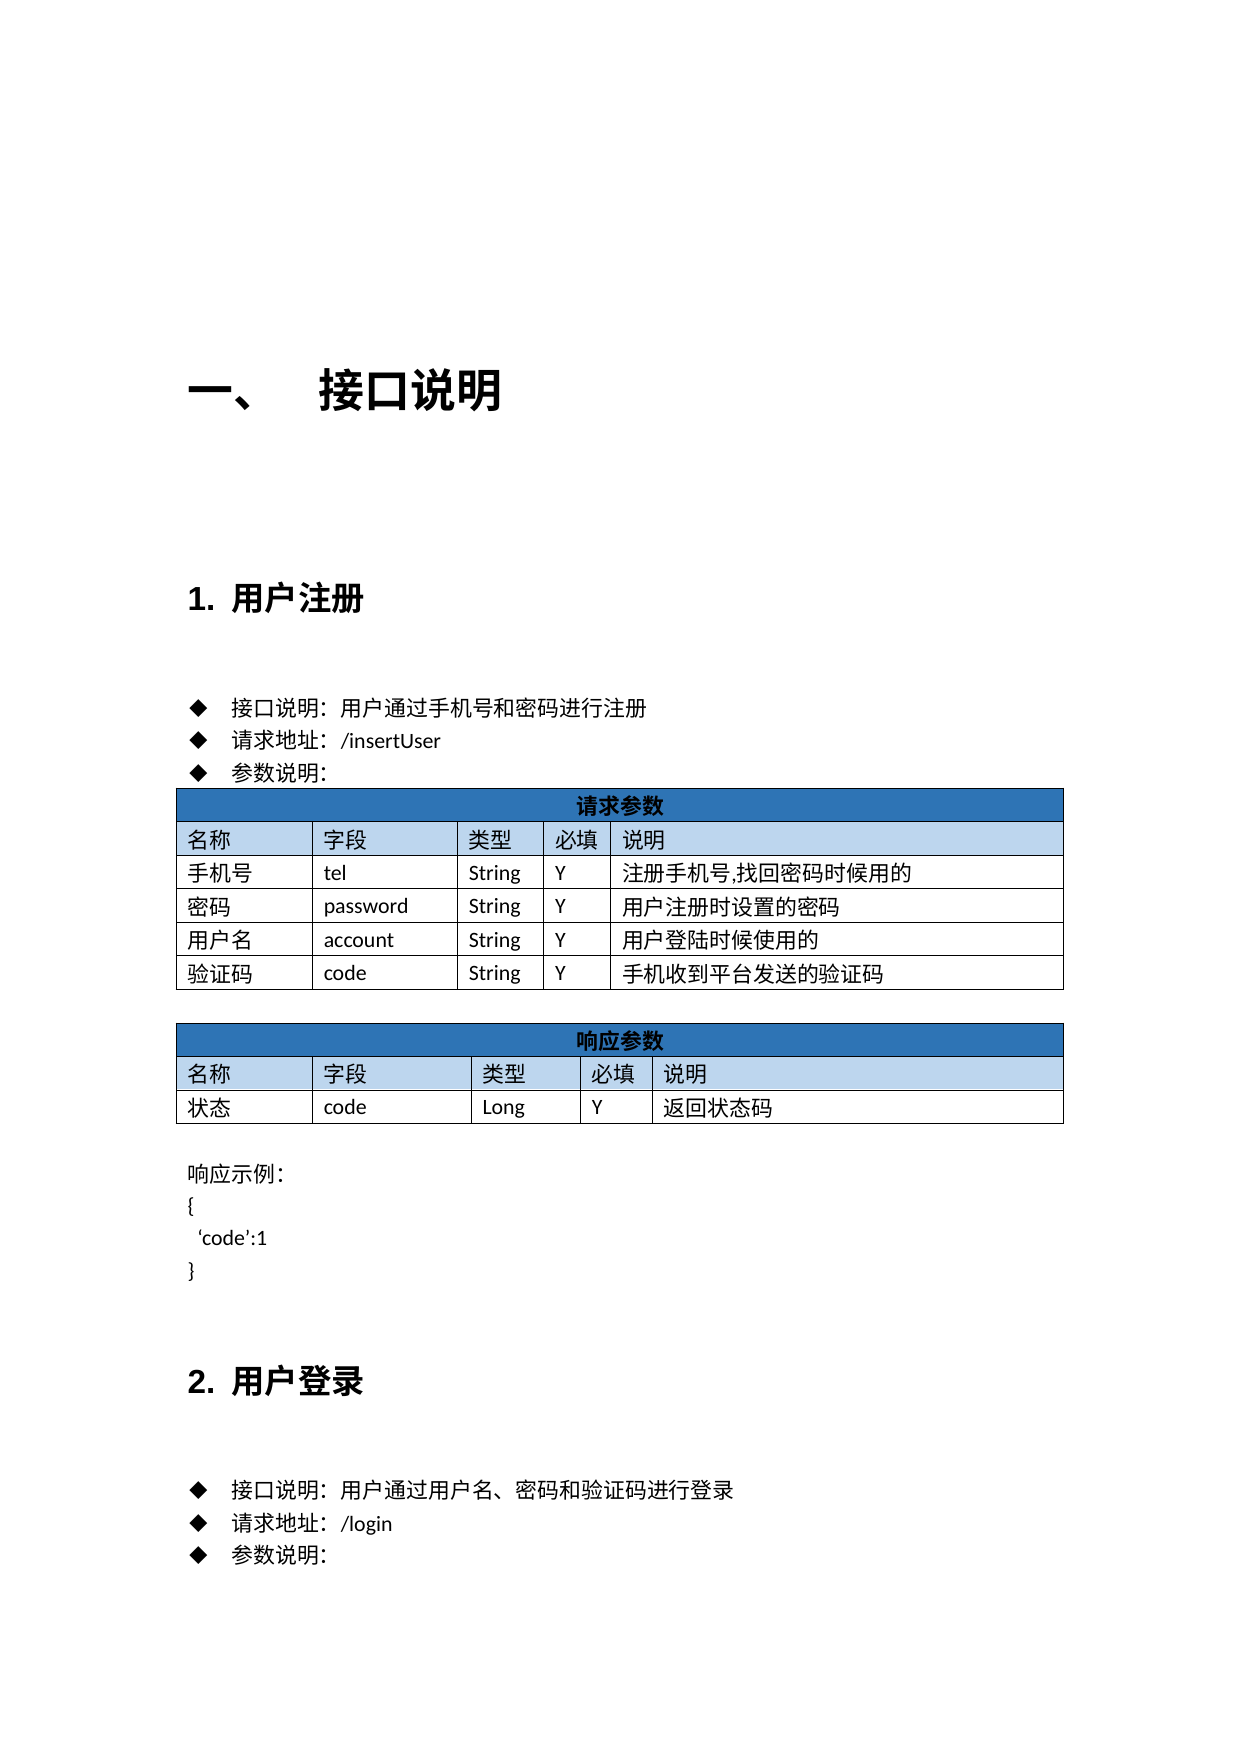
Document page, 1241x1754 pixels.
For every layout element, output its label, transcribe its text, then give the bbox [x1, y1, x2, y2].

table_cell 名称 [177, 1057, 312, 1089]
list 请求地址：/insertUser [187, 723, 1053, 755]
list 请求地址：/login [187, 1505, 1053, 1538]
table_cell 用户登陆时候使用的 [611, 923, 1063, 955]
table_cell String [458, 889, 543, 922]
table_cell Y [544, 856, 610, 888]
table_cell 说明 [611, 822, 1063, 855]
table_cell 类型 [458, 822, 543, 855]
table_cell String [458, 856, 543, 888]
table_cell Long [472, 1091, 580, 1123]
table_cell 用户注册时设置的密码 [611, 889, 1063, 922]
table_cell 状态 [177, 1091, 312, 1123]
list 接口说明：用户通过用户名、密码和验证码进行登录 [187, 1473, 1053, 1505]
table_cell 必填 [581, 1057, 652, 1089]
text { [187, 1189, 1053, 1222]
table_cell 注册手机号,找回密码时候用的 [611, 856, 1063, 888]
subtitle 用户登录 [187, 1346, 1053, 1411]
table_cell 字段 [313, 822, 457, 855]
table_cell 字段 [313, 1057, 471, 1089]
table_cell Y [544, 956, 610, 989]
table_cell account [313, 923, 457, 955]
table_header 请求参数 [177, 789, 1063, 821]
table_cell 用户名 [177, 923, 312, 955]
table_cell Y [544, 889, 610, 922]
table_cell Y [581, 1091, 652, 1123]
table_cell String [458, 923, 543, 955]
table_cell 名称 [177, 822, 312, 855]
list 接口说明：用户通过手机号和密码进行注册 [187, 690, 1053, 723]
table_cell Y [544, 923, 610, 955]
table_cell 类型 [472, 1057, 580, 1089]
table_cell 密码 [177, 889, 312, 922]
table_cell String [458, 956, 543, 989]
table_cell code [313, 956, 457, 989]
table_cell 返回状态码 [653, 1091, 1063, 1123]
text ‘code’:1 [187, 1222, 1053, 1254]
table_cell 必填 [544, 822, 610, 855]
table_header 响应参数 [177, 1024, 1063, 1056]
table_cell code [313, 1091, 471, 1123]
text 响应示例： [187, 1157, 1053, 1189]
table_cell tel [313, 856, 457, 888]
list 参数说明： [187, 1538, 1053, 1570]
table_cell 手机收到平台发送的验证码 [611, 956, 1063, 989]
text } [187, 1254, 1053, 1287]
table_cell password [313, 889, 457, 922]
table_cell 手机号 [177, 856, 312, 888]
subtitle 接口说明 [187, 339, 1053, 436]
list 参数说明： [187, 755, 1053, 788]
table_cell 说明 [653, 1057, 1063, 1089]
subtitle 用户注册 [187, 563, 1053, 628]
table_cell 验证码 [177, 956, 312, 989]
